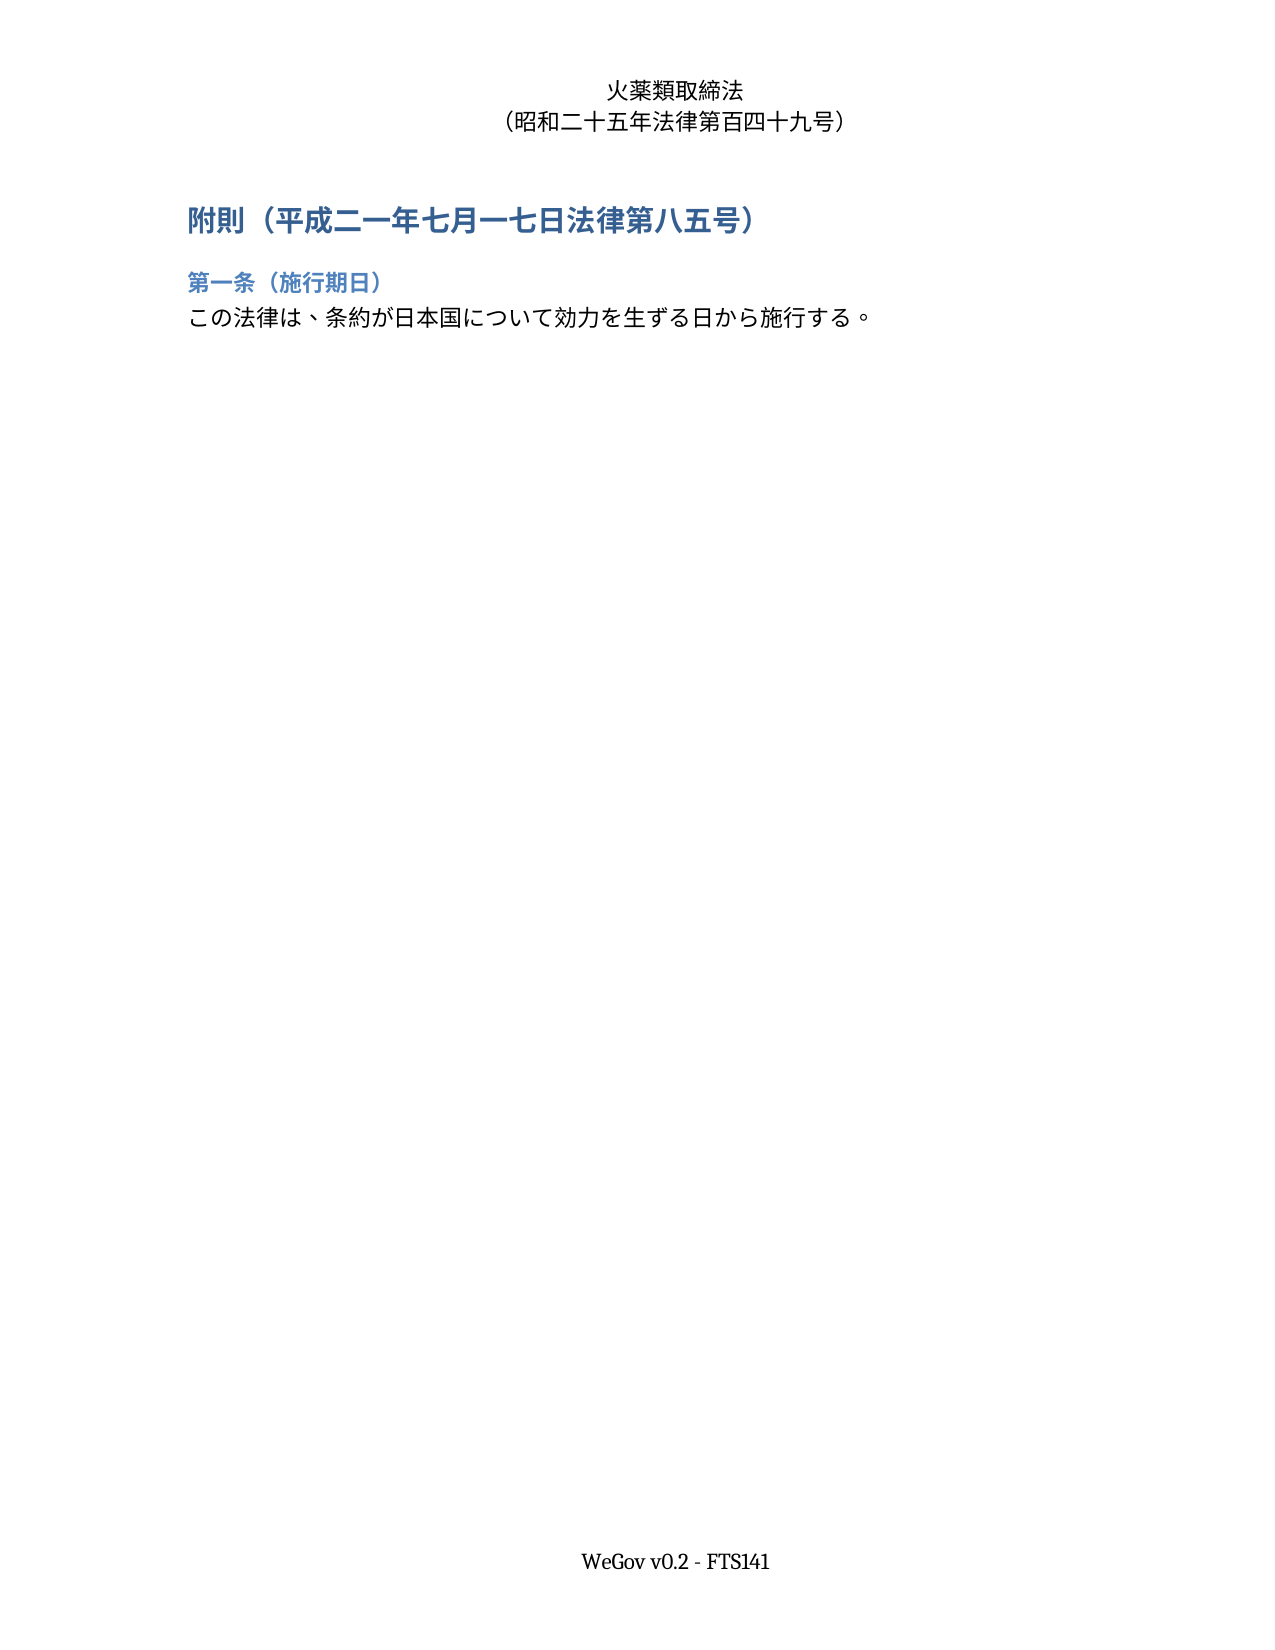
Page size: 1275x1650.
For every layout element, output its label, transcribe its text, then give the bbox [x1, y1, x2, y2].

text この法律は、条約が日本国について効力を生ずる日から施行する。 [187, 302, 1087, 334]
subtitle 附則（平成二一年七月一七日法律第八五号） [187, 200, 1087, 240]
subtitle 第一条（施行期日） [187, 266, 1087, 298]
